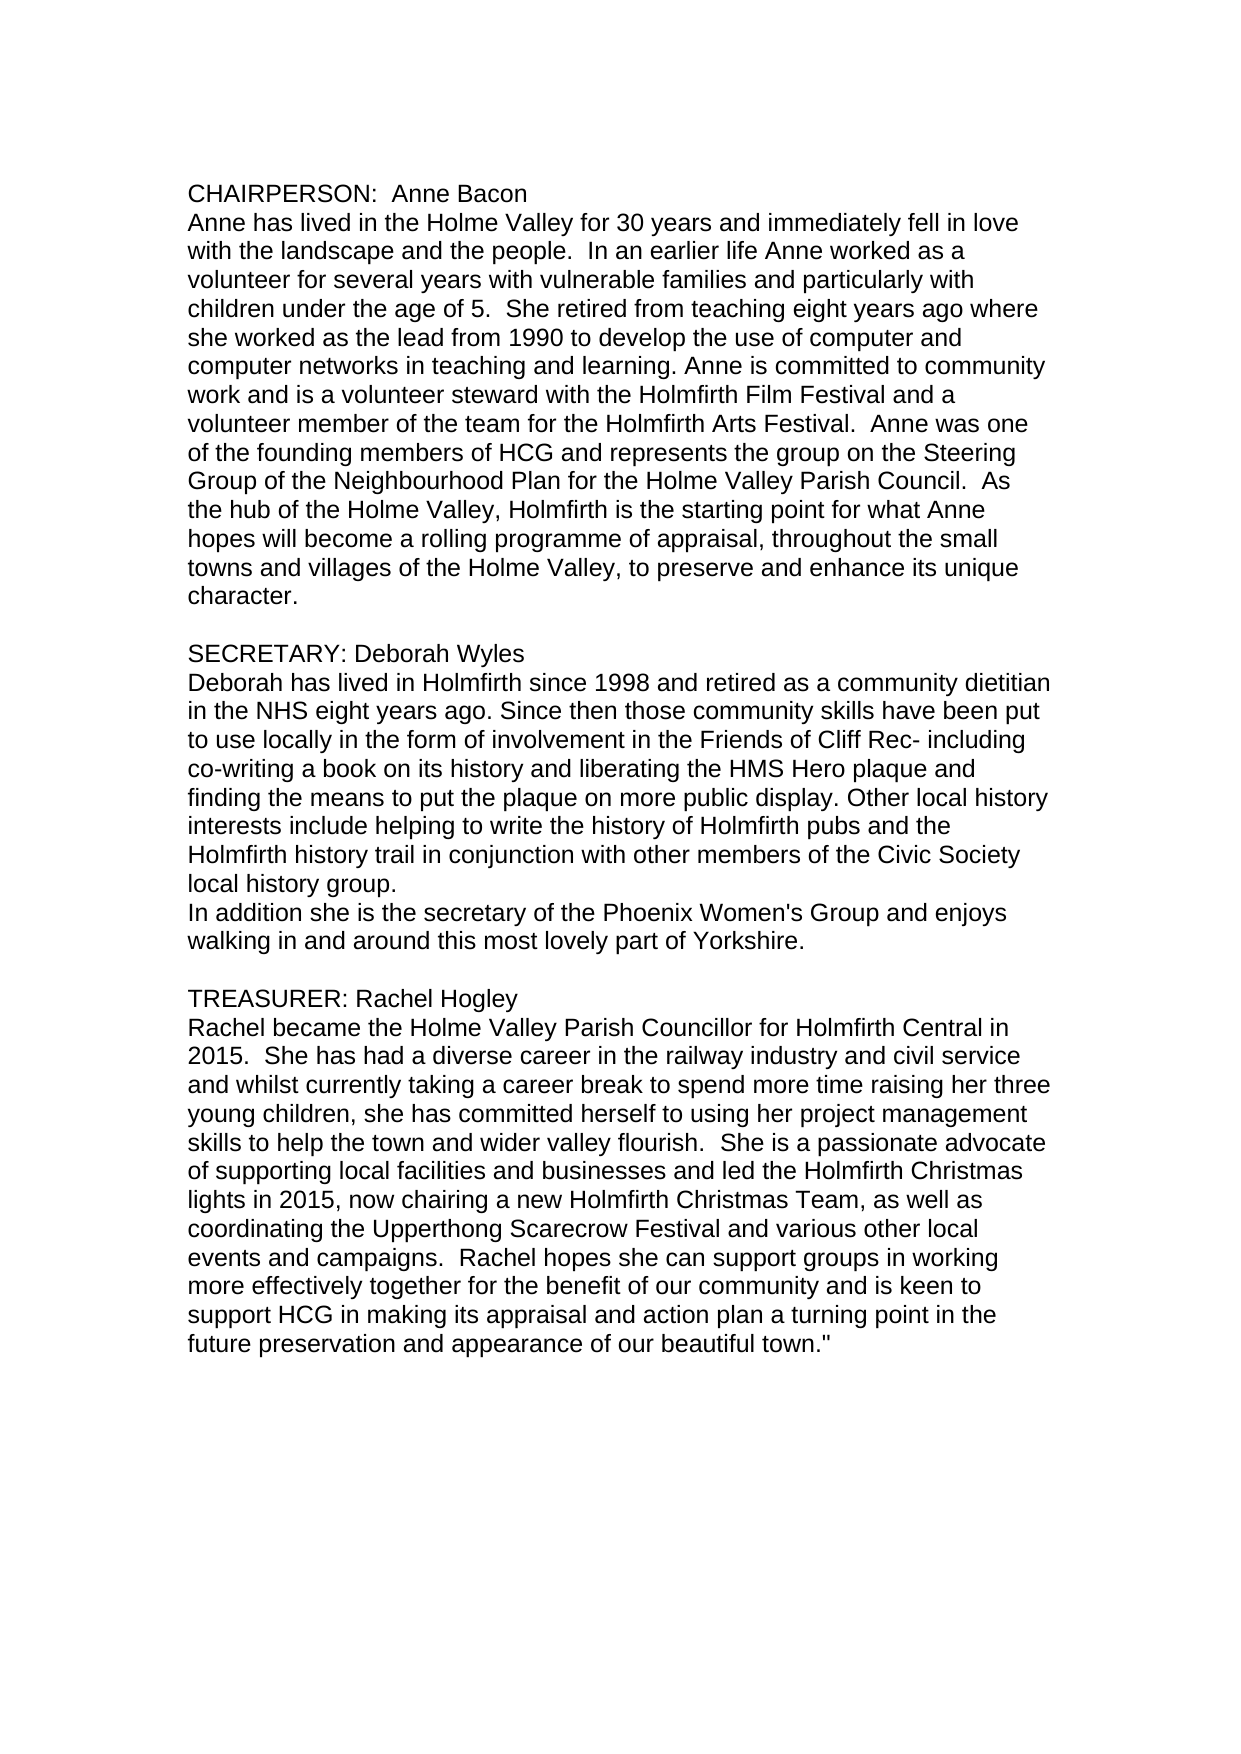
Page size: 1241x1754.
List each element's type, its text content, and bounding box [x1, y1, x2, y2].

text Deborah has lived in Holmfirth since 1998 and retired as a community dietitian in the NHS eight years ago. Since then those community skills have been put to use locally in the form of involvement in the Friends of Cliff Rec- including co-writing a book on its history and liberating the HMS Hero plaque and finding the means to put the plaque on more public display. Other local history interests include helping to write the history of Holmfirth pubs and the Holmfirth history trail in conjunction with other members of the Civic Society local history group. [187, 667, 1053, 897]
text CHAIRPERSON: Anne Bacon [187, 179, 1053, 207]
text Rachel became the Holme Valley Parish Councillor for Holmfirth Central in 2015. She has had a diverse career in the railway industry and civil service and whilst currently taking a career break to spend more time raising her three young children, she has committed herself to using her project management skills to help the town and wider valley flourish. She is a passionate advocate of supporting local facilities and businesses and led the Holmfirth Christmas lights in 2015, now chairing a new Holmfirth Christmas Team, as well as coordinating the Upperthong Scarecrow Festival and various other local events and campaigns. Rachel hopes she can support groups in working more effectively together for the benefit of our community and is keen to support HCG in making its appraisal and action plan a turning point in the future preservation and appearance of our beautiful town." [187, 1012, 1053, 1357]
text SECRETARY: Deborah Wyles [187, 639, 1053, 667]
text In addition she is the secretary of the Phoenix Women's Group and enjoys walking in and around this most lovely part of Yorkshire. [187, 897, 1053, 955]
text TREASURER: Rachel Hogley [187, 984, 1053, 1012]
text Anne has lived in the Holme Valley for 30 years and immediately fell in love with the landscape and the people. In an earlier life Anne worked as a volunteer for several years with vulnerable families and particularly with children under the age of 5. She retired from teaching eight years ago where she worked as the lead from 1990 to develop the use of computer and computer networks in teaching and learning. Anne is committed to community work and is a volunteer steward with the Holmfirth Film Festival and a volunteer member of the team for the Holmfirth Arts Festival. Anne was one of the founding members of HCG and represents the group on the Steering Group of the Neighbourhood Plan for the Holme Valley Parish Council. As the hub of the Holme Valley, Holmfirth is the starting point for what Anne hopes will become a rolling programme of appraisal, throughout the small towns and villages of the Holme Valley, to preserve and enhance its unique character. [187, 207, 1053, 610]
